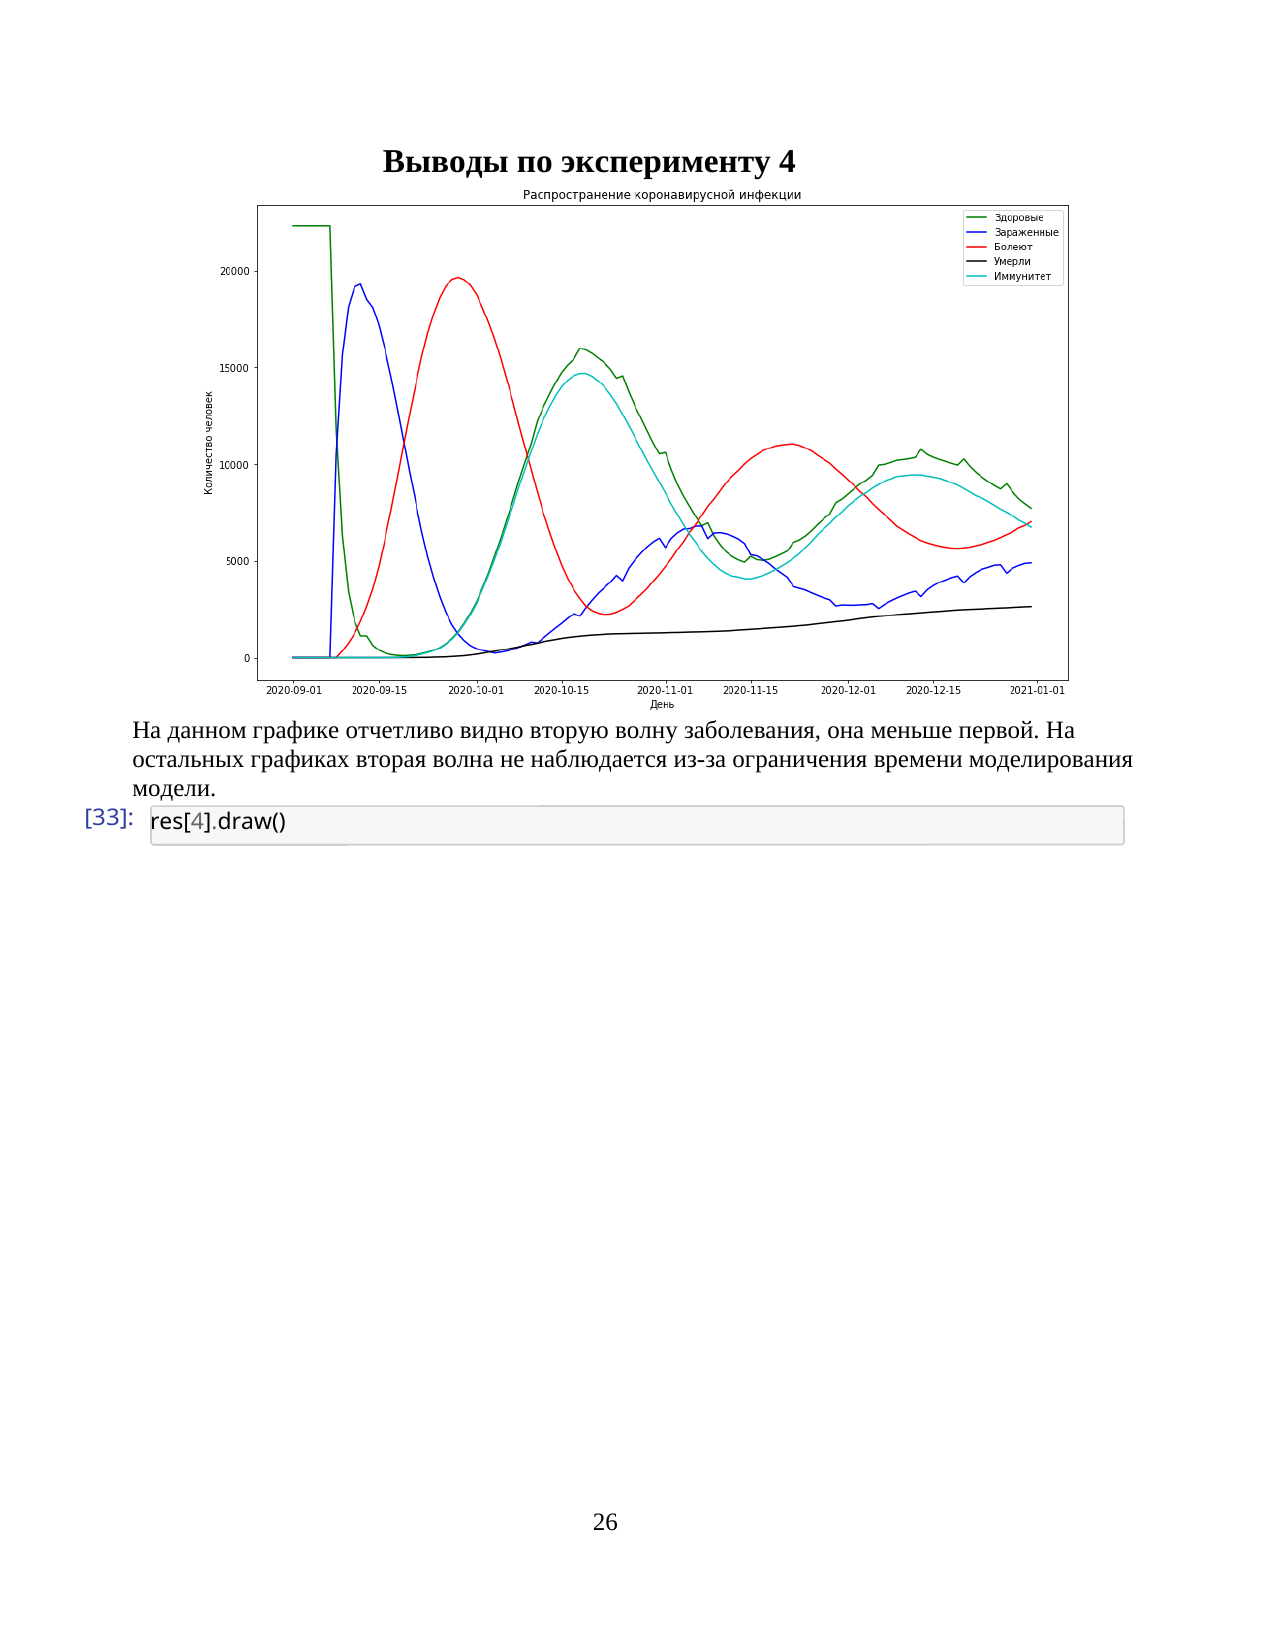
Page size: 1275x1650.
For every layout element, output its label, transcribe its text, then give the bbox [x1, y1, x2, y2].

picture [198, 182, 1074, 716]
text На данном графике отчетливо видно вторую волну заболевания, она меньше первой. На остальных графиках вторая волна не наблюдается из-за ограничения времени моделирования модели. [132, 715, 1137, 801]
subtitle Выводы по эксперименту 4 [73, 142, 1105, 180]
text [33]: [84, 801, 1137, 833]
